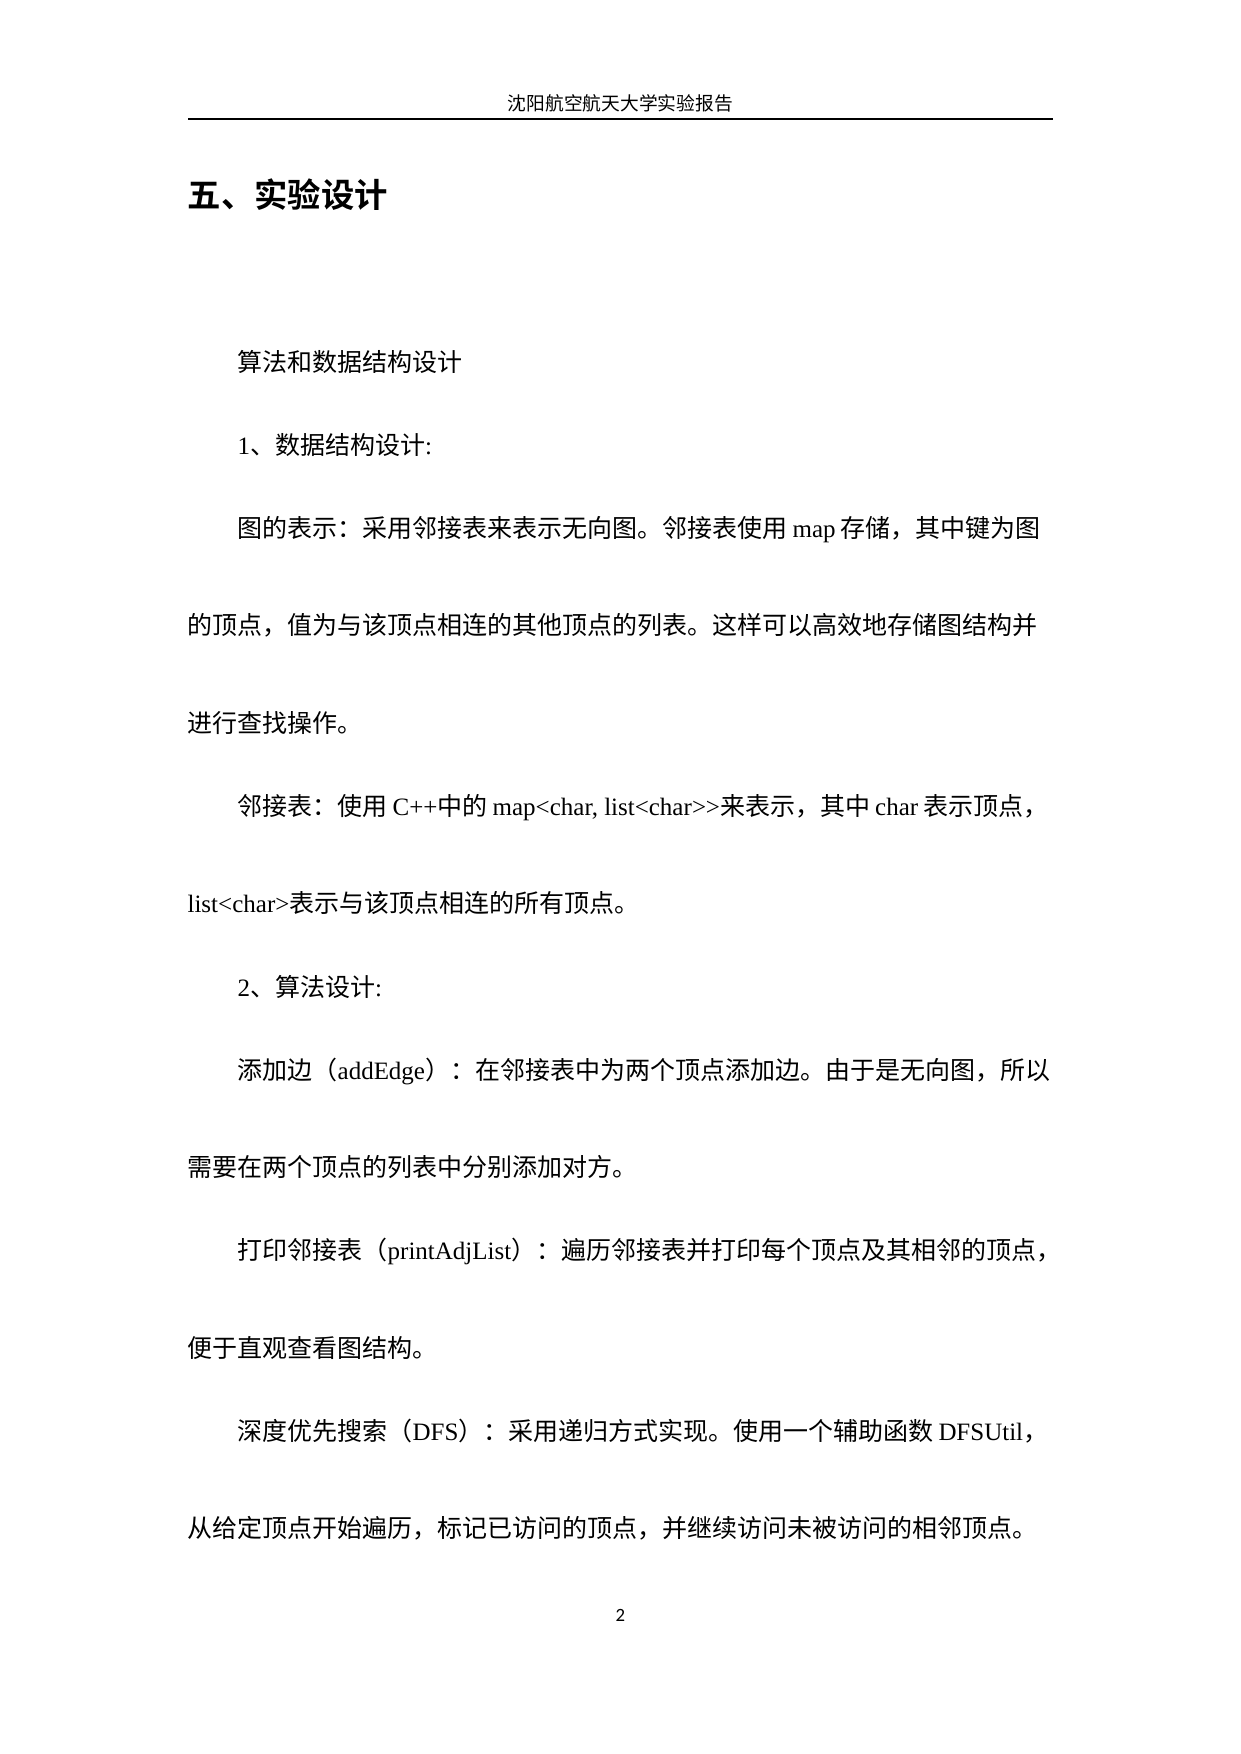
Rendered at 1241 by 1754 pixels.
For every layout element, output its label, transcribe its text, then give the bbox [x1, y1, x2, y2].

text 深度优先搜索（DFS）：采用递归方式实现。使用一个辅助函数DFSUtil，从给定顶点开始遍历，标记已访问的顶点，并继续访问未被访问的相邻顶点。 [187, 1397, 1053, 1559]
subtitle 五、实验设计 [187, 160, 1053, 225]
text 打印邻接表（printAdjList）：遍历邻接表并打印每个顶点及其相邻的顶点，便于直观查看图结构。 [187, 1216, 1053, 1379]
text 图的表示：采用邻接表来表示无向图。邻接表使用map存储，其中键为图的顶点，值为与该顶点相连的其他顶点的列表。这样可以高效地存储图结构并进行查找操作。 [187, 494, 1053, 754]
text 1、数据结构设计: [187, 411, 1053, 476]
text 邻接表：使用C++中的map<char, list<char>>来表示，其中char表示顶点，list<char>表示与该顶点相连的所有顶点。 [187, 772, 1053, 934]
text 2、算法设计: [187, 953, 1053, 1018]
text 算法和数据结构设计 [187, 328, 1053, 393]
text 添加边（addEdge）：在邻接表中为两个顶点添加边。由于是无向图，所以需要在两个顶点的列表中分别添加对方。 [187, 1036, 1053, 1198]
